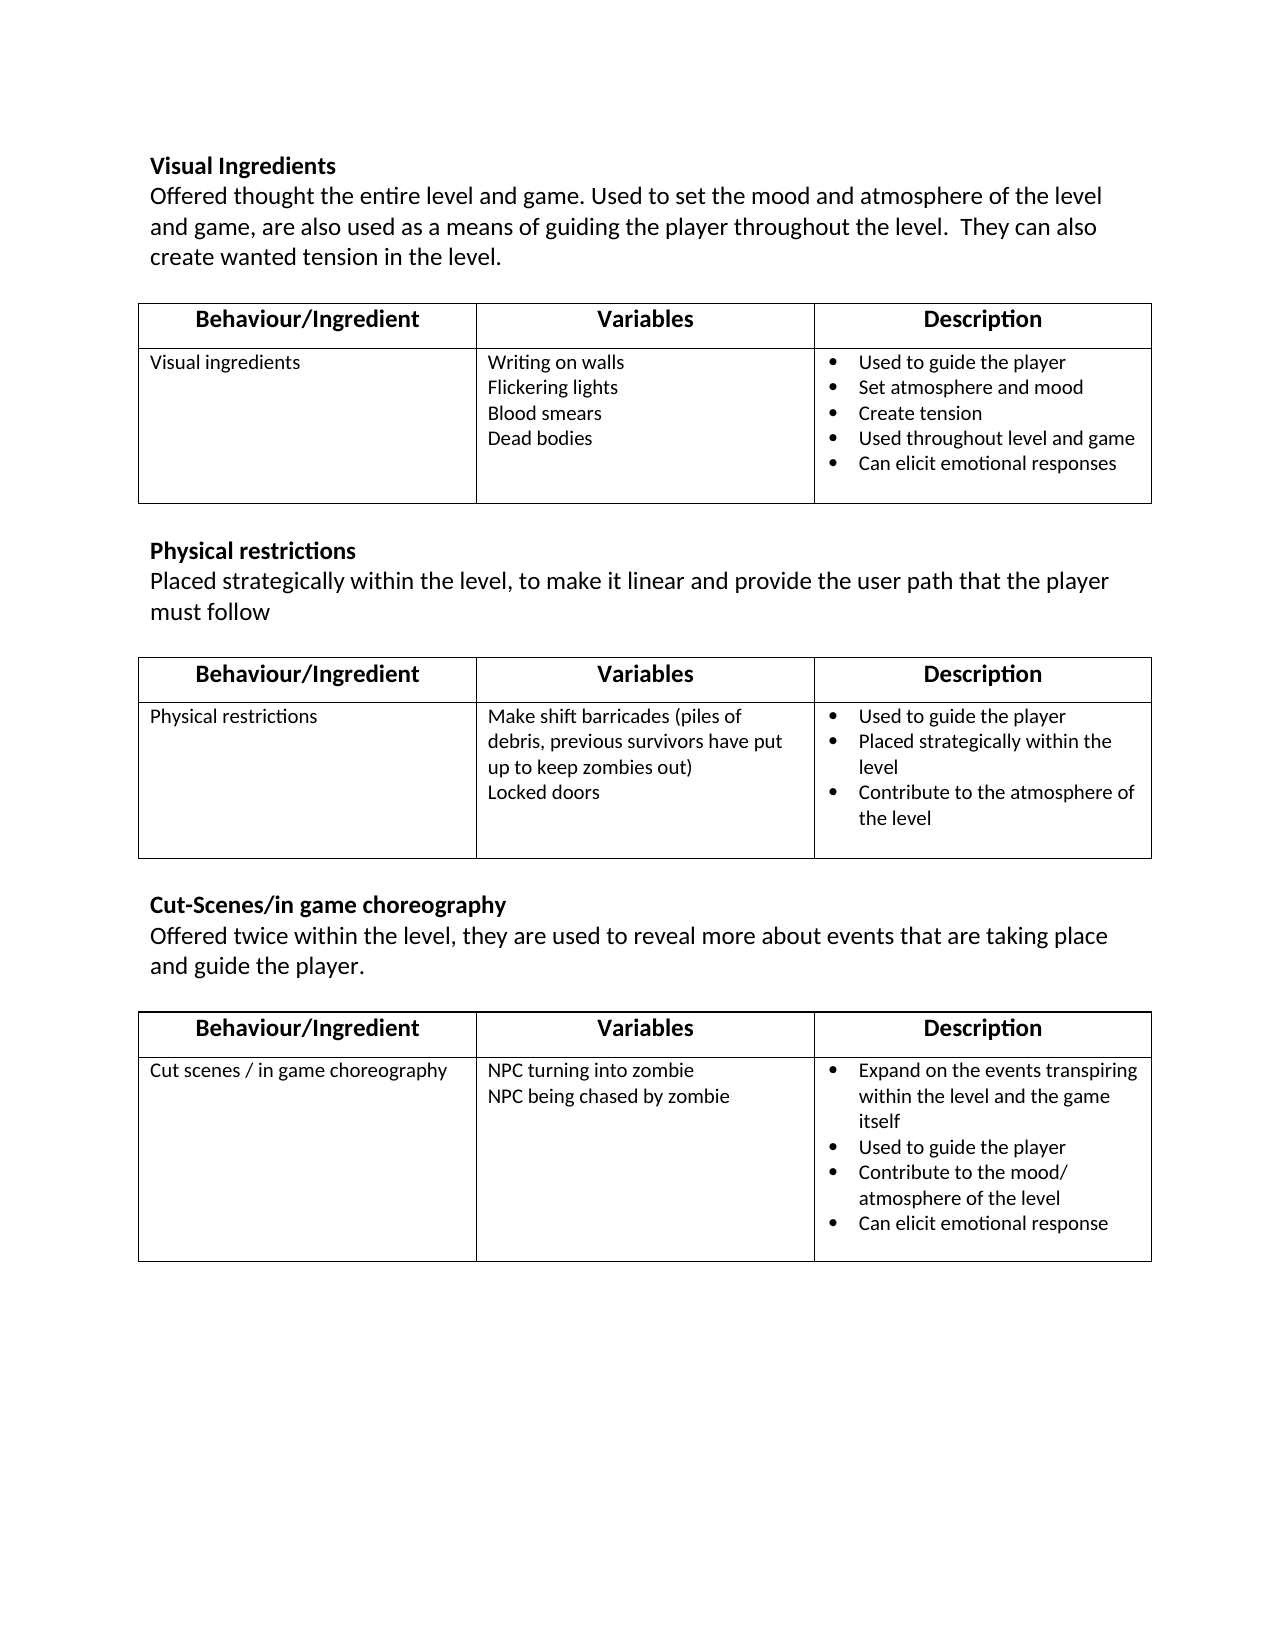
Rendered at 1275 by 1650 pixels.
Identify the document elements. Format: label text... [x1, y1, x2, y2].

text Cut-Scenes/in game choreography [150, 889, 1125, 920]
table_cell Writing on walls Flickering lights Blood smears Dead bodies [477, 349, 814, 503]
table_header Behaviour/Ingredient [139, 658, 476, 702]
text Physical restrictions [150, 535, 1125, 565]
table_header Variables [477, 658, 814, 702]
text Offered thought the entire level and game. Used to set the mood and atmosphere of the level and game, are also used as a means of guiding the player throughout the level. They can also create wanted tension in the level. [150, 181, 1125, 272]
text Placed strategically within the level, to make it linear and provide the user path that the player must follow [150, 565, 1125, 626]
table_header Behaviour/Ingredient [139, 1013, 476, 1057]
table_cell Cut scenes / in game choreography [139, 1058, 476, 1261]
table_cell Used to guide the player Set atmosphere and mood Create tension Used throughout level and game Can elicit emotional responses [815, 349, 1151, 503]
text Visual Ingredients [150, 150, 1125, 181]
table_cell Physical restrictions [139, 703, 476, 858]
table_cell Expand on the events transpiring within the level and the game itself Used to guide the player Contribute to the mood/ atmosphere of the level Can elicit emotional response [815, 1058, 1151, 1261]
table_header Description [815, 1013, 1151, 1057]
table_header Description [815, 304, 1151, 348]
table_cell NPC turning into zombie NPC being chased by zombie [477, 1058, 814, 1261]
table_header Variables [477, 304, 814, 348]
table_header Behaviour/Ingredient [139, 304, 476, 348]
table_cell Used to guide the player Placed strategically within the level Contribute to the atmosphere of the level [815, 703, 1151, 858]
table_cell Make shift barricades (piles of debris, previous survivors have put up to keep zombies out) Locked doors [477, 703, 814, 858]
table_cell Visual ingredients [139, 349, 476, 503]
text Offered twice within the level, they are used to reveal more about events that are taking place and guide the player. [150, 920, 1125, 981]
table_header Variables [477, 1013, 814, 1057]
table_header Description [815, 658, 1151, 702]
